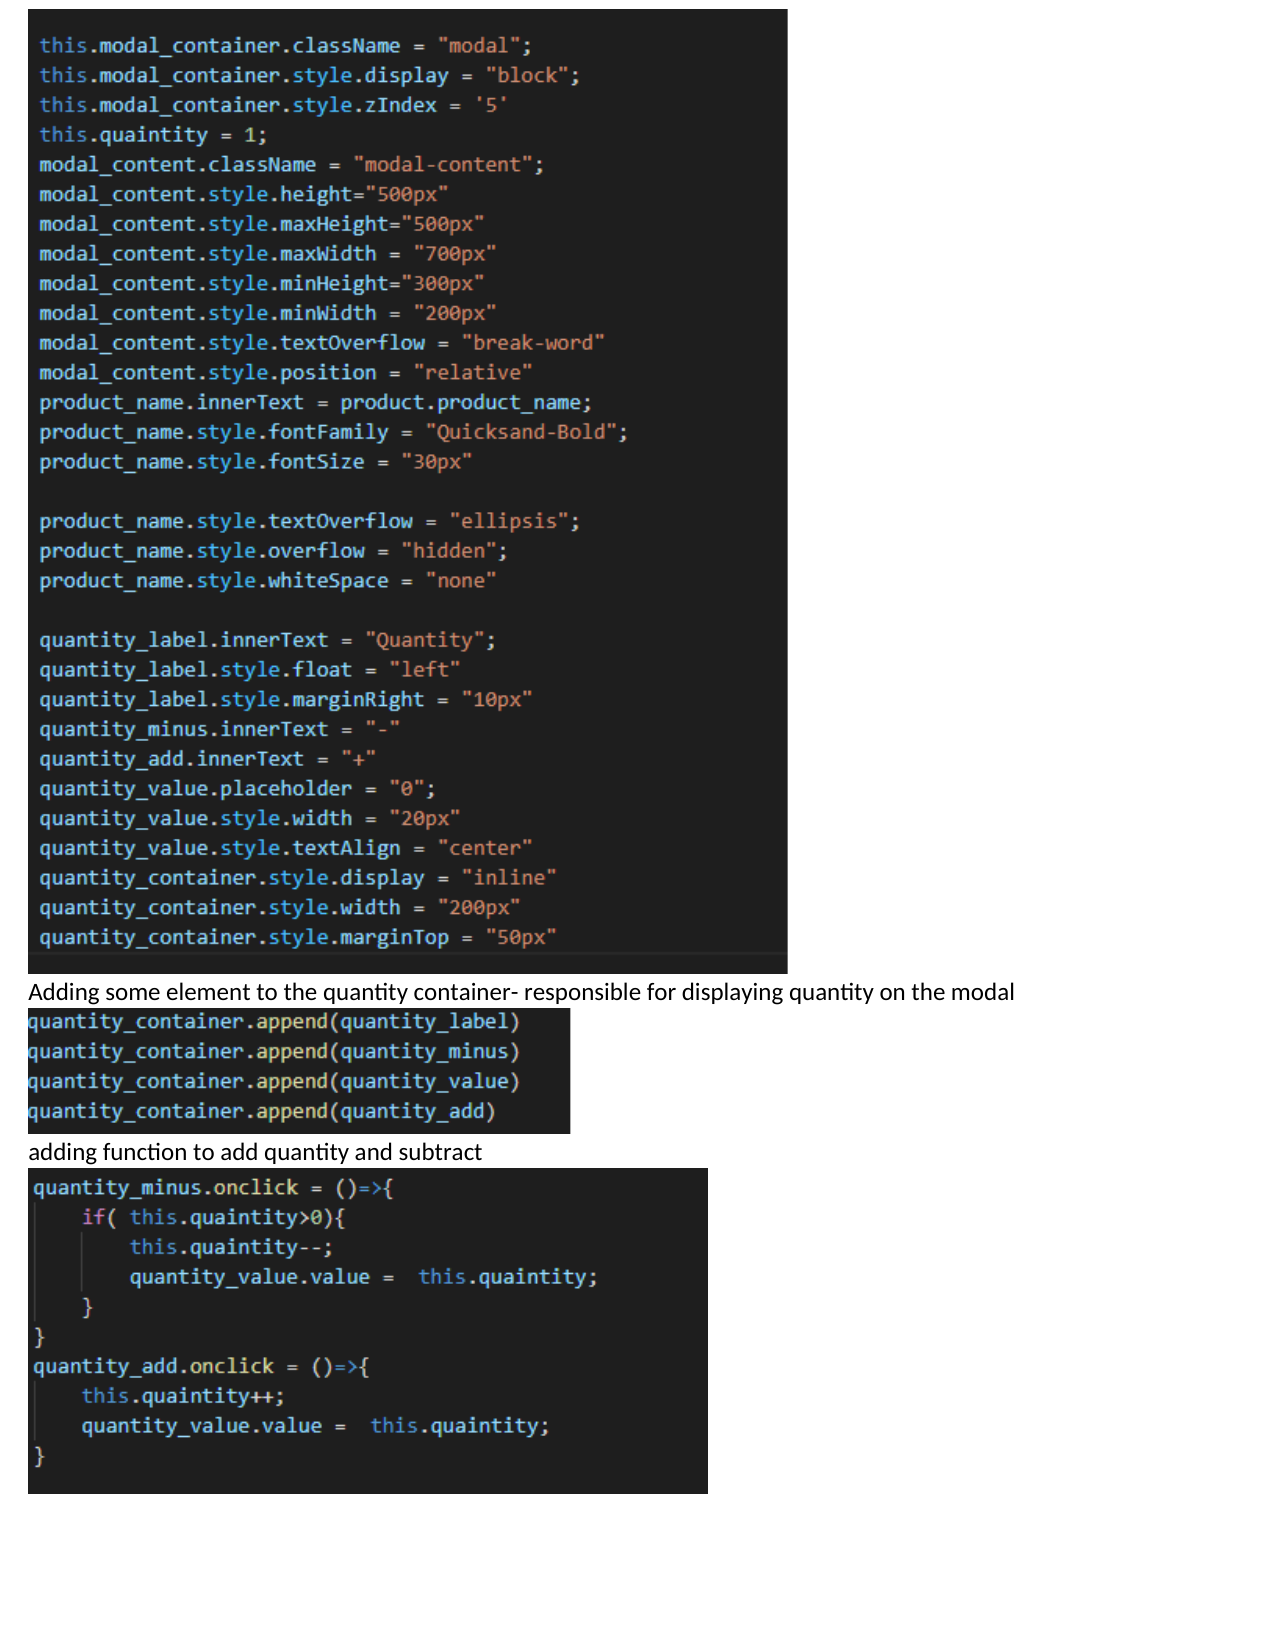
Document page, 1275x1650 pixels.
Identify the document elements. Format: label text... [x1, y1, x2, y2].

picture [28, 1008, 571, 1134]
picture [28, 9, 788, 974]
picture [28, 1168, 708, 1494]
